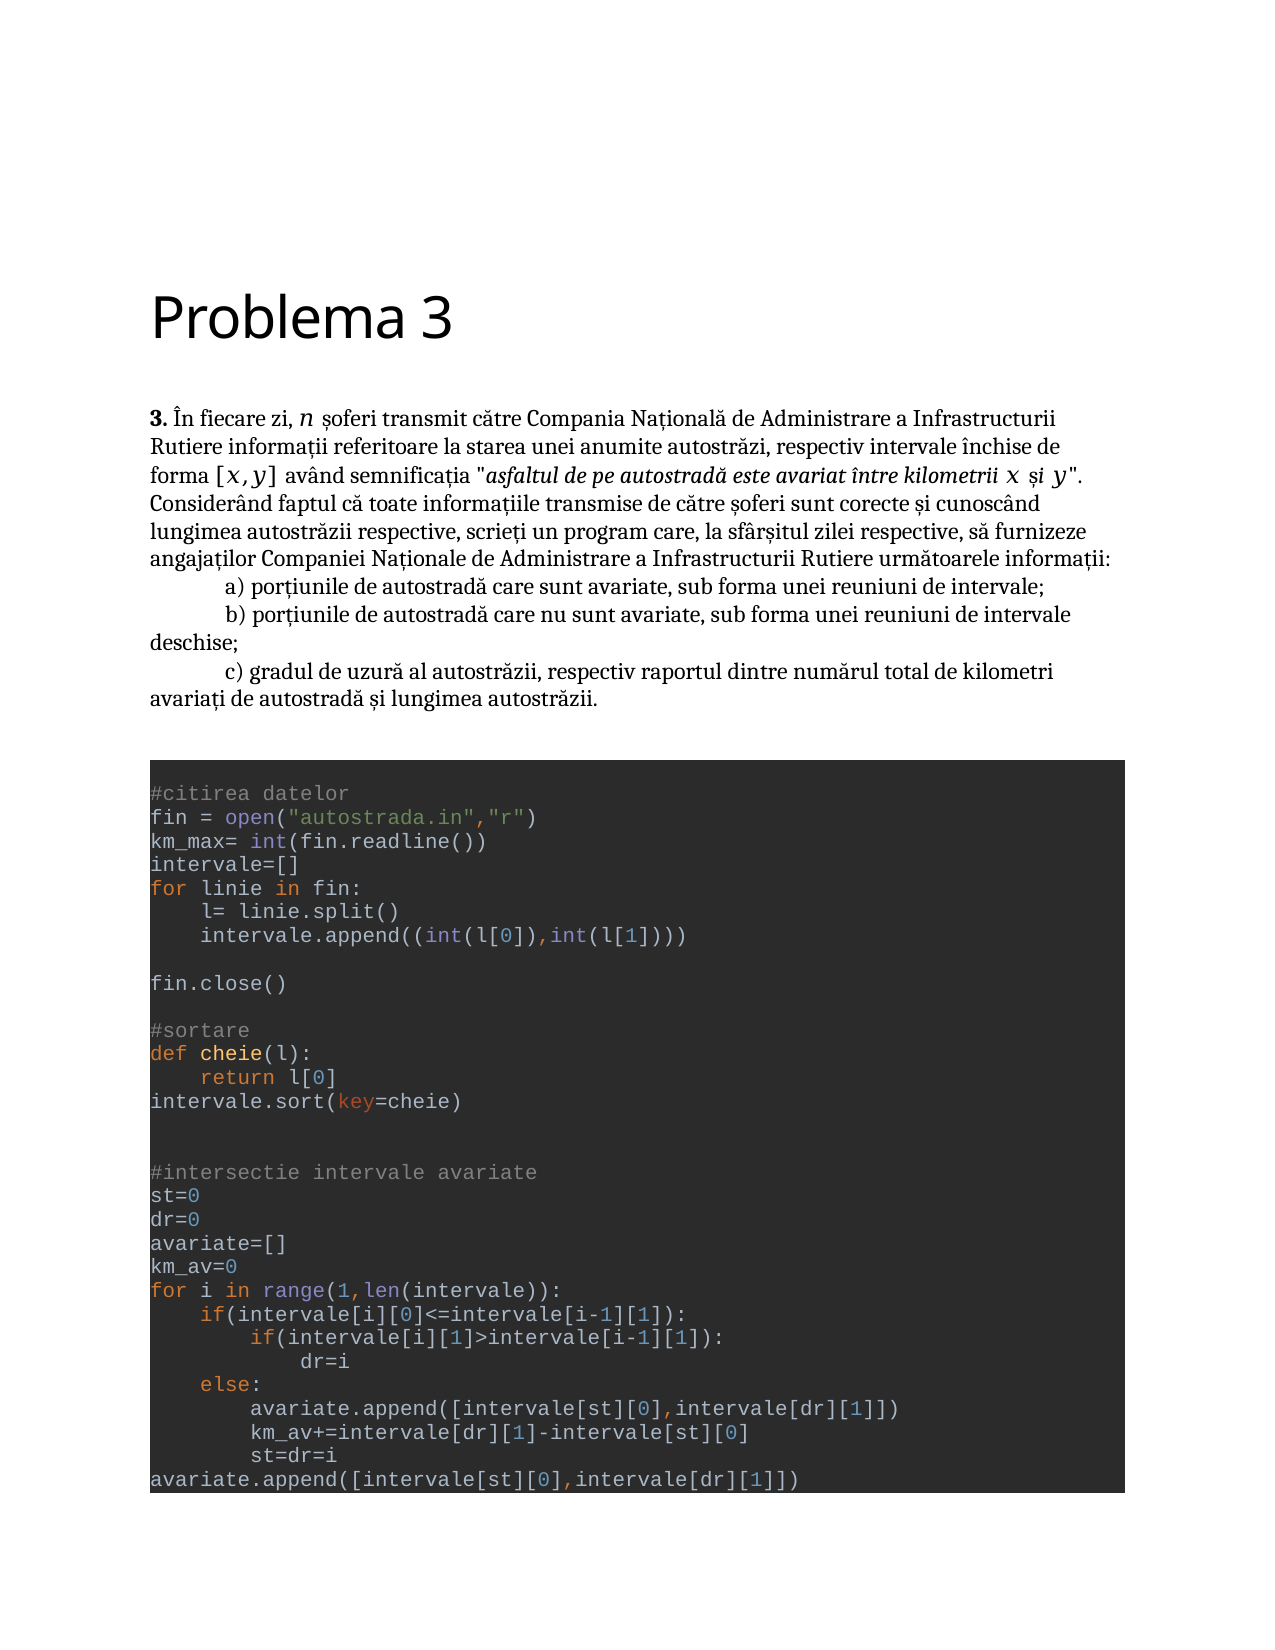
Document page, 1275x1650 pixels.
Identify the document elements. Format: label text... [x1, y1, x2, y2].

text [150, 760, 1125, 1493]
list c) gradul de uzură al autostrăzii, respectiv raportul dintre numărul total de kilometri avariați de autostradă și lungimea autostrăzii. [150, 658, 1125, 713]
text 3. În fiecare zi, 𝑛 șoferi transmit către Compania Națională de Administrare a Infrastructurii Rutiere informații referitoare la starea unei anumite autostrăzi, respectiv intervale închise de forma [𝑥,𝑦] având semnificația "asfaltul de pe autostradă este avariat între kilometrii 𝑥 și 𝑦". Considerând faptul că toate informațiile transmise de către șoferi sunt corecte și cunoscând lungimea autostrăzii respective, scrieți un program care, la sfârșitul zilei respective, să furnizeze angajaților Companiei Naționale de Administrare a Infrastructurii Rutiere următoarele informații: [150, 403, 1125, 573]
title Problema 3 [150, 276, 1125, 356]
list b) porțiunile de autostradă care nu sunt avariate, sub forma unei reuniuni de intervale deschise; [150, 601, 1125, 657]
list a) porțiunile de autostradă care sunt avariate, sub forma unei reuniuni de intervale; [150, 573, 1125, 600]
